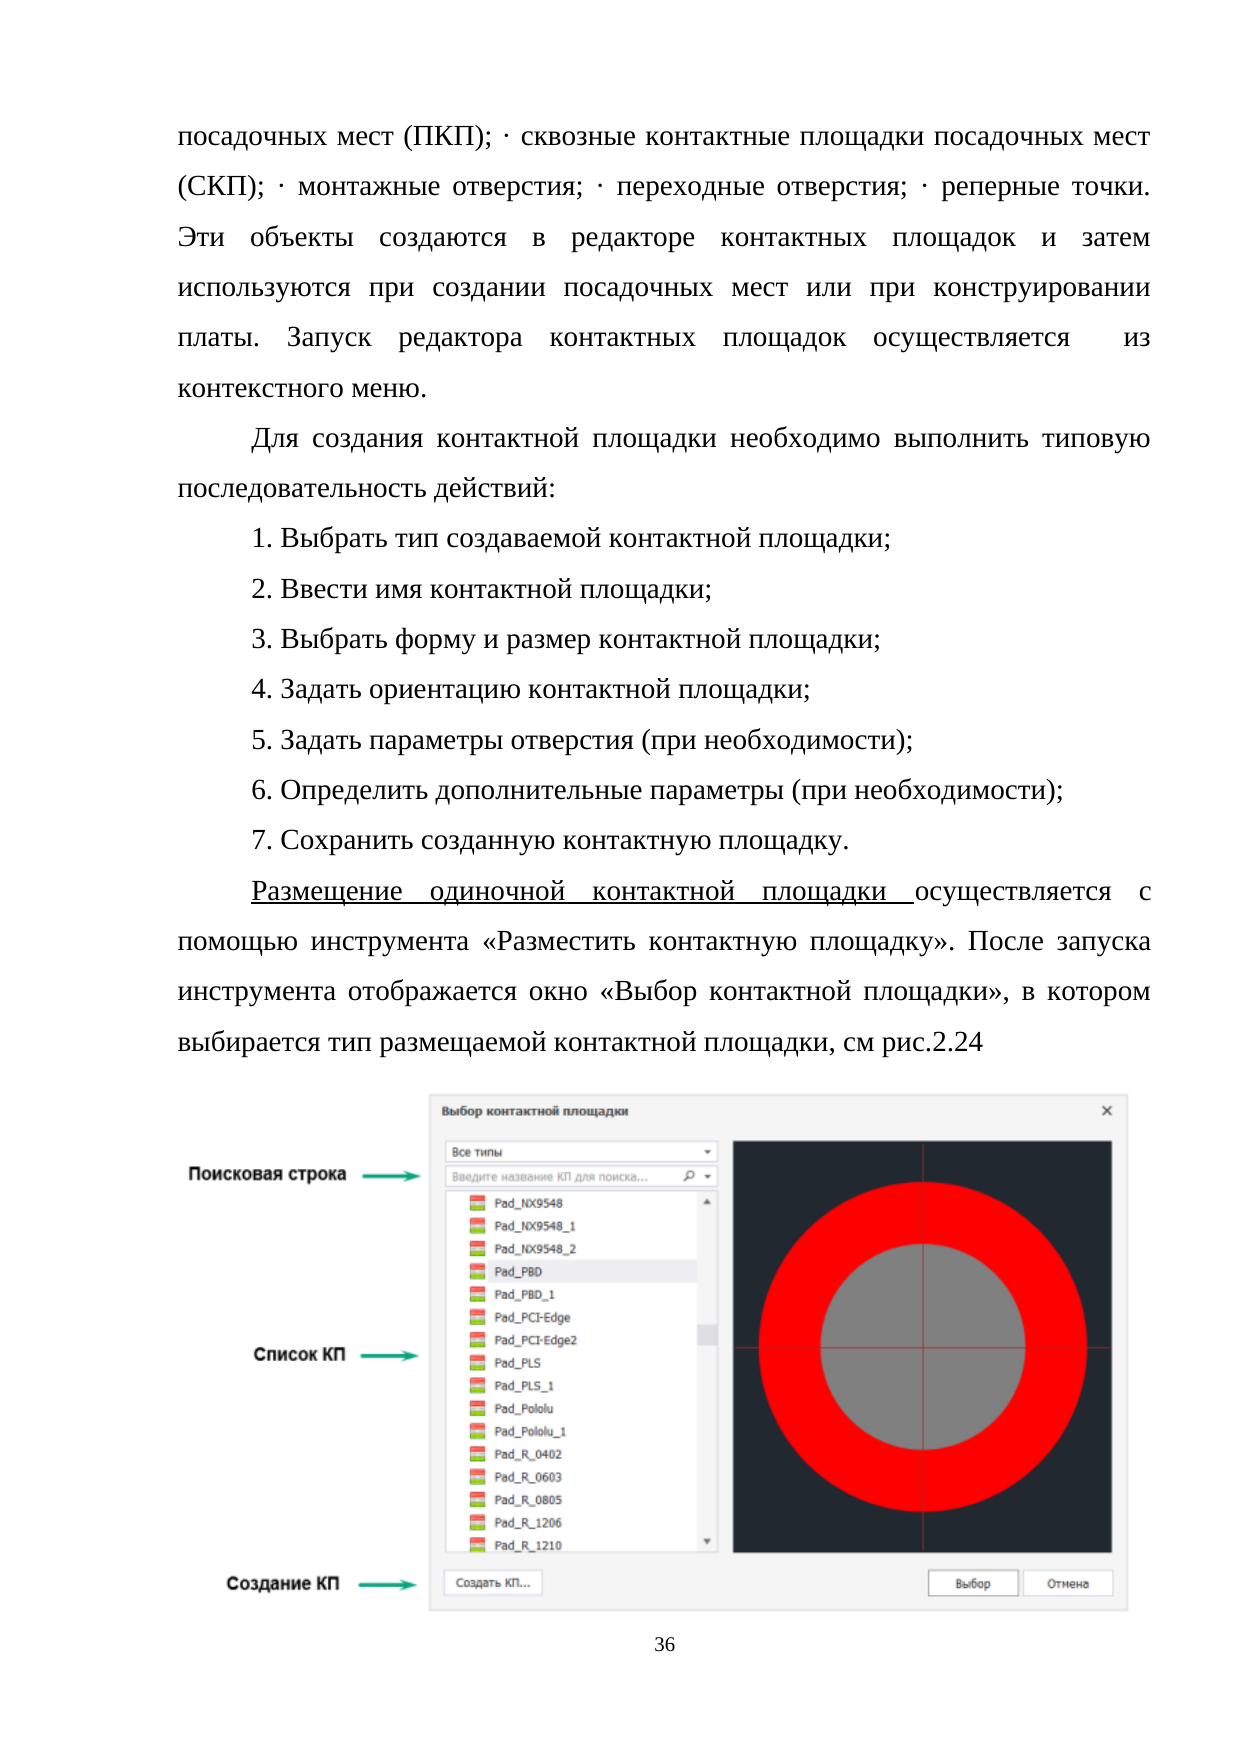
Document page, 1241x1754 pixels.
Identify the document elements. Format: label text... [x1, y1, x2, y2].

text Для создания контактной площадки необходимо выполнить типовую последовательность действий: [177, 420, 1152, 504]
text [177, 118, 1152, 403]
text 6. Определить дополнительные параметры (при необходимости); [177, 772, 1152, 806]
picture [177, 1074, 1151, 1616]
text 4. Задать ориентацию контактной площадки; [177, 672, 1152, 705]
text 1. Выбрать тип создаваемой контактной площадки; [177, 521, 1152, 554]
text Размещение одиночной контактной площадки осуществляется с помощью инструмента «Разместить контактную площадку». После запуска инструмента отображается окно «Выбор контактной площадки», в котором выбирается тип размещаемой контактной площадки, см рис.2.24 [177, 873, 1152, 1057]
text 3. Выбрать форму и размер контактной площадки; [177, 621, 1152, 655]
text 5. Задать параметры отверстия (при необходимости); [177, 722, 1152, 755]
text 2. Ввести имя контактной площадки; [177, 571, 1152, 604]
text 7. Сохранить созданную контактную площадку. [177, 822, 1152, 856]
